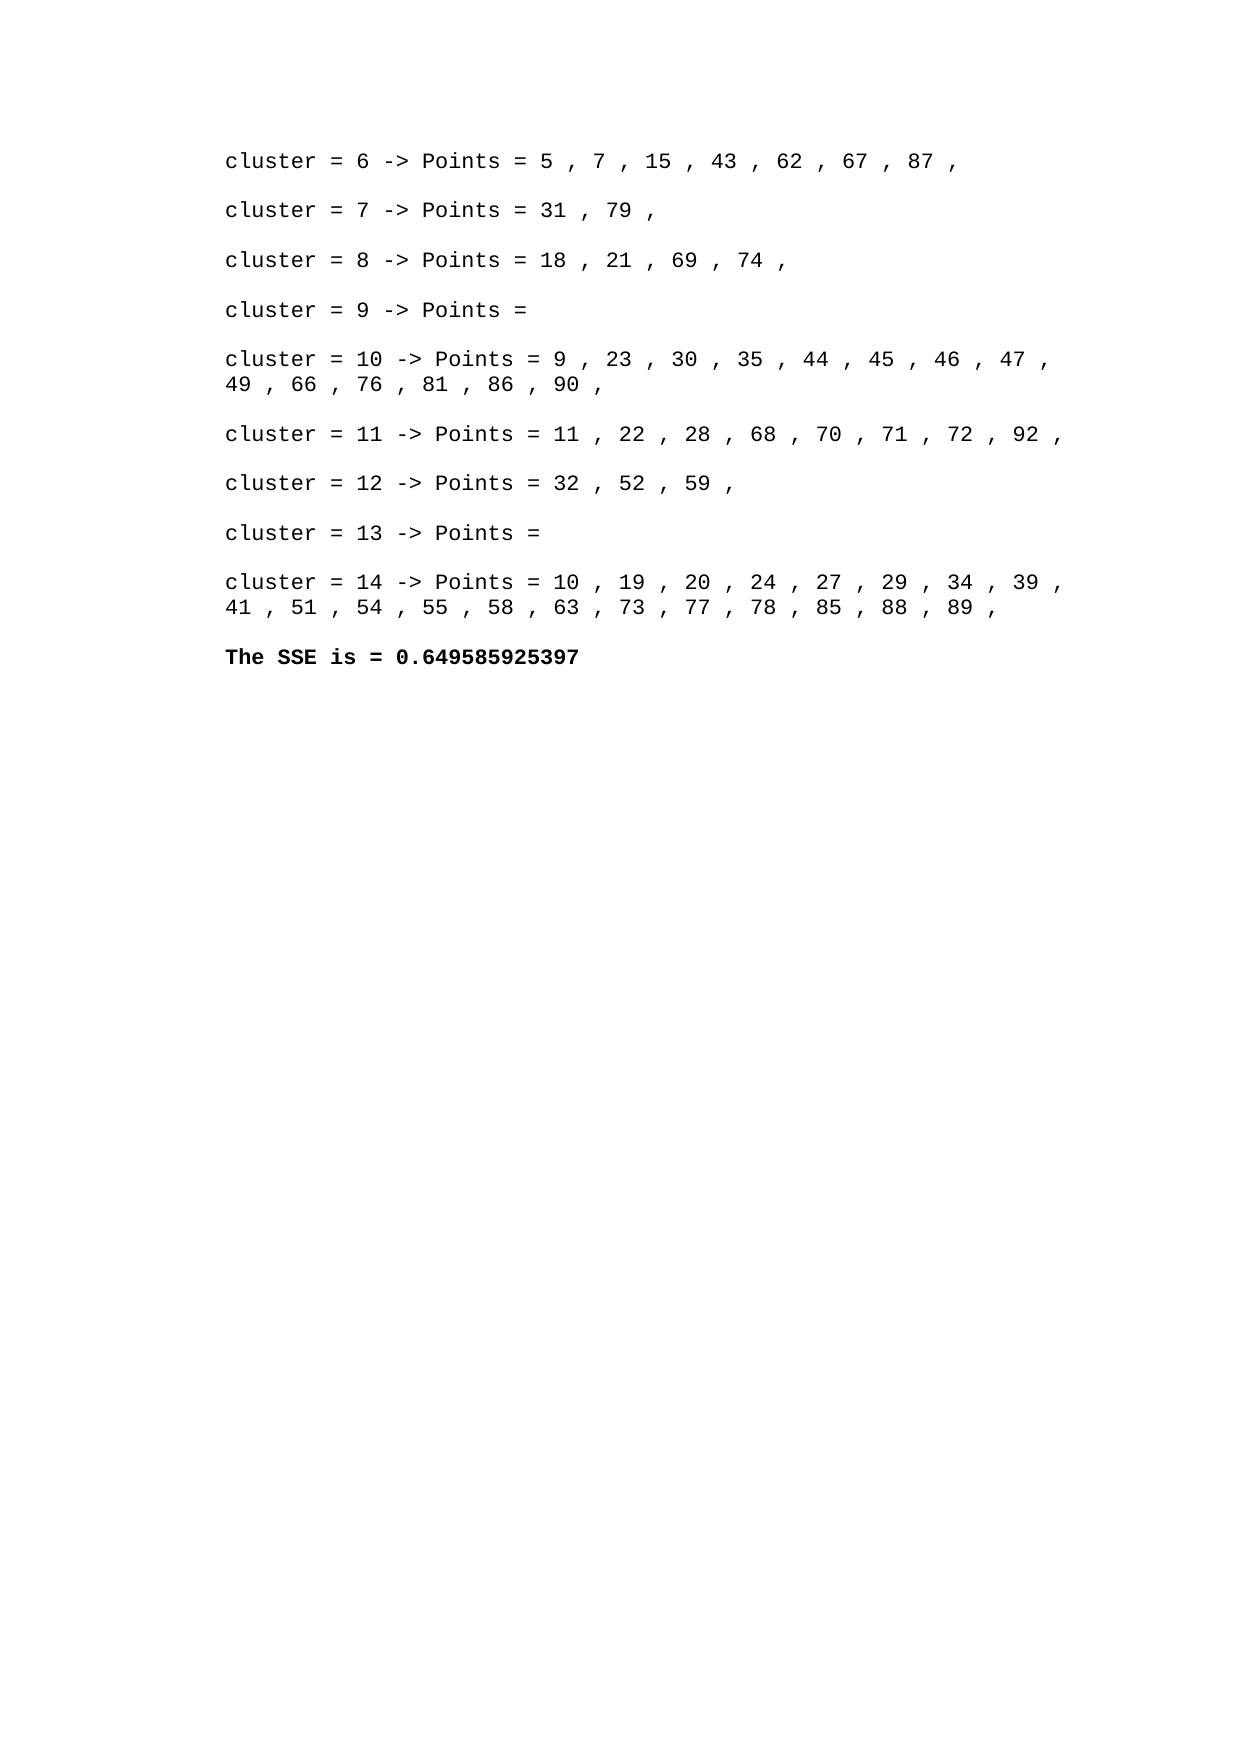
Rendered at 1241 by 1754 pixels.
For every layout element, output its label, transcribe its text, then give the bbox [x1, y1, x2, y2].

text cluster = 9 -> Points = [225, 299, 1090, 323]
text cluster = 7 -> Points = 31 , 79 , [225, 199, 1090, 224]
text cluster = 14 -> Points = 10 , 19 , 20 , 24 , 27 , 29 , 34 , 39 , 41 , 51 , 54 , 55 , 58 , 63 , 73 , 77 , 78 , 85 , 88 , 89 , [225, 571, 1090, 621]
text cluster = 8 -> Points = 18 , 21 , 69 , 74 , [225, 249, 1090, 274]
text cluster = 10 -> Points = 9 , 23 , 30 , 35 , 44 , 45 , 46 , 47 , 49 , 66 , 76 , 81 , 86 , 90 , [225, 348, 1090, 398]
text cluster = 6 -> Points = 5 , 7 , 15 , 43 , 62 , 67 , 87 , [225, 150, 1090, 175]
text cluster = 13 -> Points = [225, 522, 1090, 547]
text cluster = 11 -> Points = 11 , 22 , 28 , 68 , 70 , 71 , 72 , 92 , [225, 423, 1090, 447]
text cluster = 12 -> Points = 32 , 52 , 59 , [225, 472, 1090, 497]
text The SSE is = 0.649585925397 [225, 646, 1090, 671]
